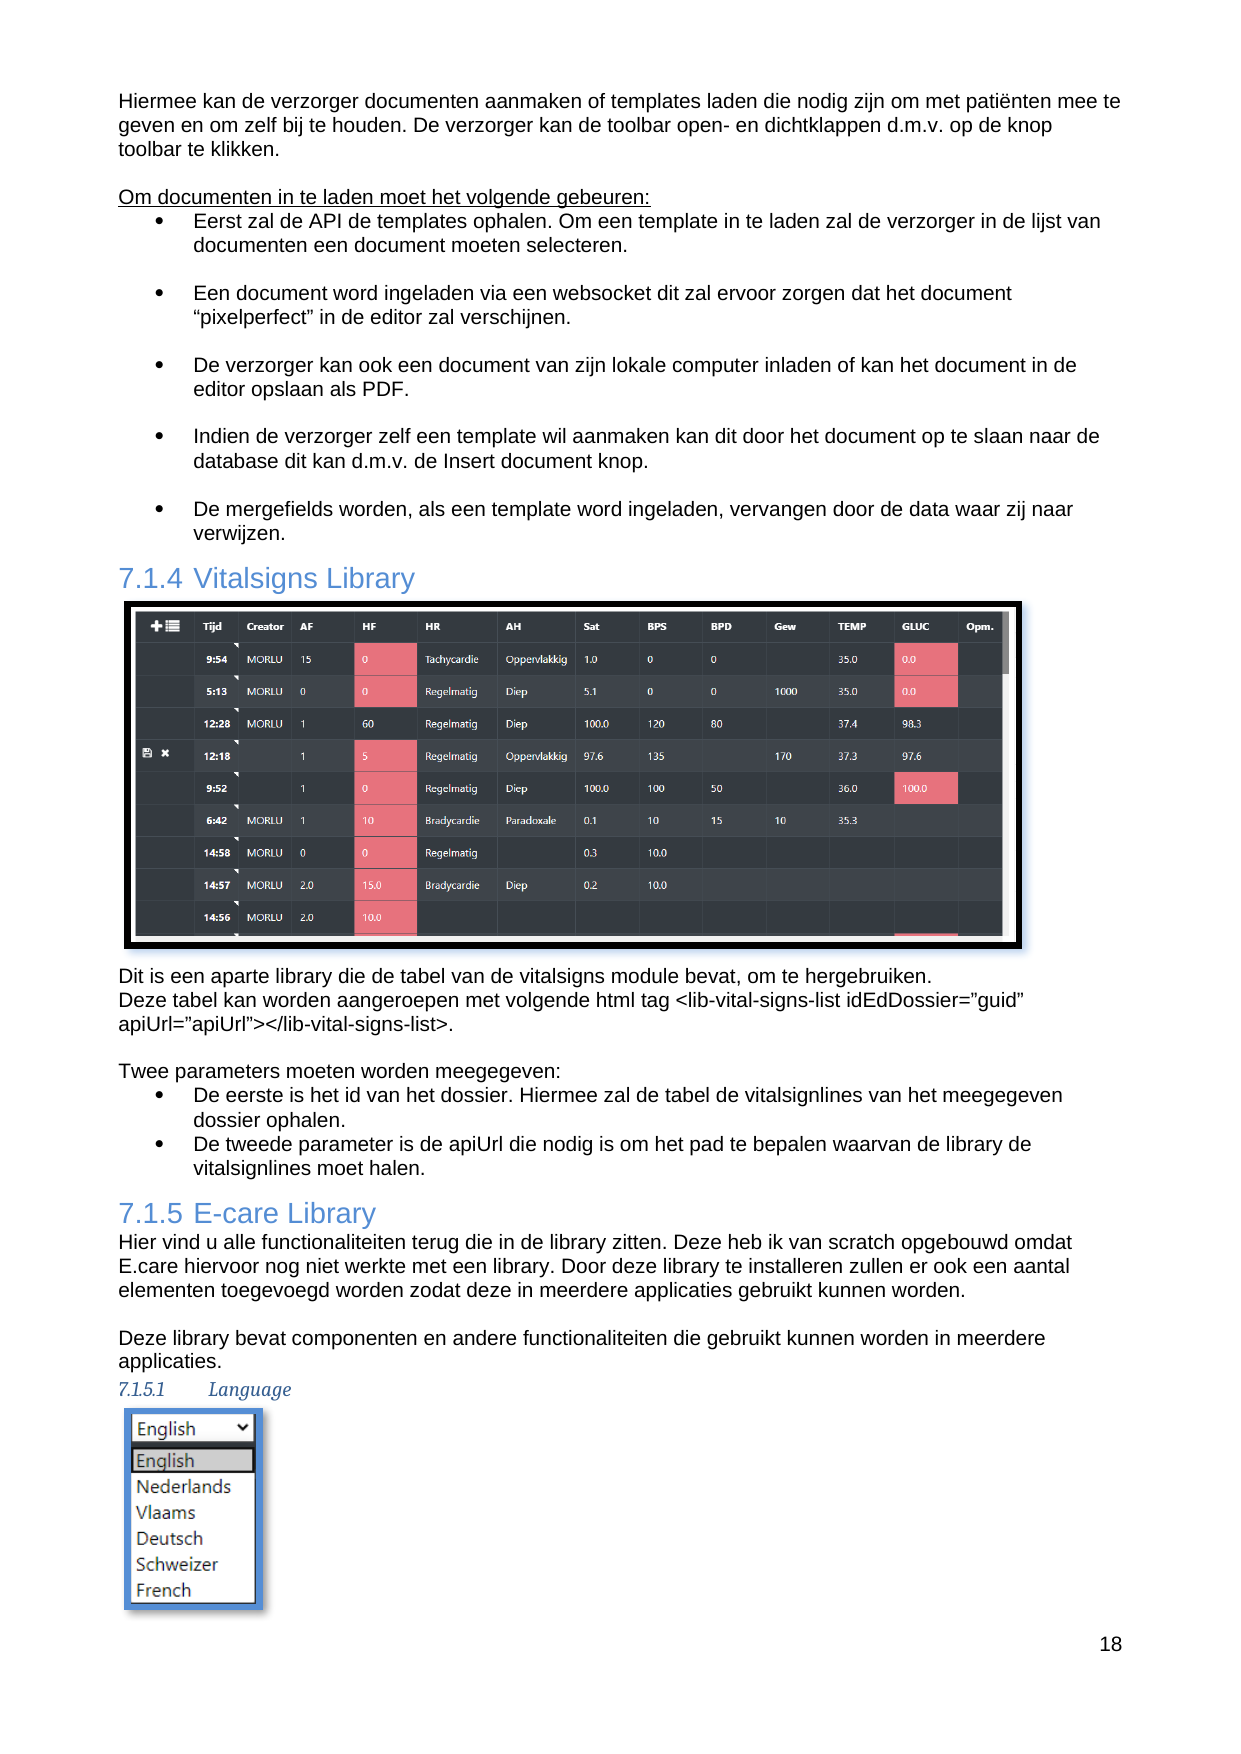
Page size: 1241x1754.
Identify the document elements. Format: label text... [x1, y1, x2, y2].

list Een document word ingeladen via een websocket dit zal ervoor zorgen dat het document “pixelperfect” in de editor zal verschijnen. [156, 280, 1122, 328]
text Deze tabel kan worden aangeroepen met volgende html tag <lib-vital-signs-list idEdDossier=”guid” apiUrl=”apiUrl”></lib-vital-signs-list>. [118, 987, 1122, 1035]
text Deze library bevat componenten en andere functionaliteiten die gebruikt kunnen worden in meerdere applicaties. [118, 1325, 1122, 1373]
text Dit is een aparte library die de tabel van de vitalsigns module bevat, om te hergebruiken. [118, 963, 1122, 987]
list De mergefields worden, als een template word ingeladen, vervangen door de data waar zij naar verwijzen. [156, 496, 1122, 544]
picture [131, 1414, 256, 1604]
subtitle Language [118, 1377, 1122, 1401]
text Om documenten in te laden moet het volgende gebeuren: [118, 184, 1122, 208]
text Hiermee kan de verzorger documenten aanmaken of templates laden die nodig zijn om met patiënten mee te geven en om zelf bij te houden. De verzorger kan de toolbar open- en dichtklappen d.m.v. op de knop toolbar te klikken. [118, 89, 1122, 161]
list De verzorger kan ook een document van zijn lokale computer inladen of kan het document in de editor opslaan als PDF. [156, 352, 1122, 400]
list Indien de verzorger zelf een template wil aanmaken kan dit door het document op te slaan naar de database dit kan d.m.v. de Insert document knop. [156, 424, 1122, 472]
text Hier vind u alle functionaliteiten terug die in de library zitten. Deze heb ik van scratch opgebouwd omdat E.care hiervoor nog niet werkte met een library. Door deze library te installeren zullen er ook een aantal elementen toegevoegd worden zodat deze in meerdere applicaties gebruikt kunnen worden. [118, 1229, 1122, 1301]
picture [131, 607, 1016, 942]
subtitle E-care Library [118, 1196, 1122, 1229]
subtitle Vitalsigns Library [118, 561, 1122, 594]
text Twee parameters moeten worden meegegeven: [118, 1059, 1122, 1083]
list De tweede parameter is de apiUrl die nodig is om het pad te bepalen waarvan de library de vitalsignlines moet halen. [156, 1131, 1122, 1179]
list De eerste is het id van het dossier. Hiermee zal de tabel de vitalsignlines van het meegegeven dossier ophalen. [156, 1083, 1122, 1131]
list Eerst zal de API de templates ophalen. Om een template in te laden zal de verzorger in de lijst van documenten een document moeten selecteren. [156, 208, 1122, 256]
